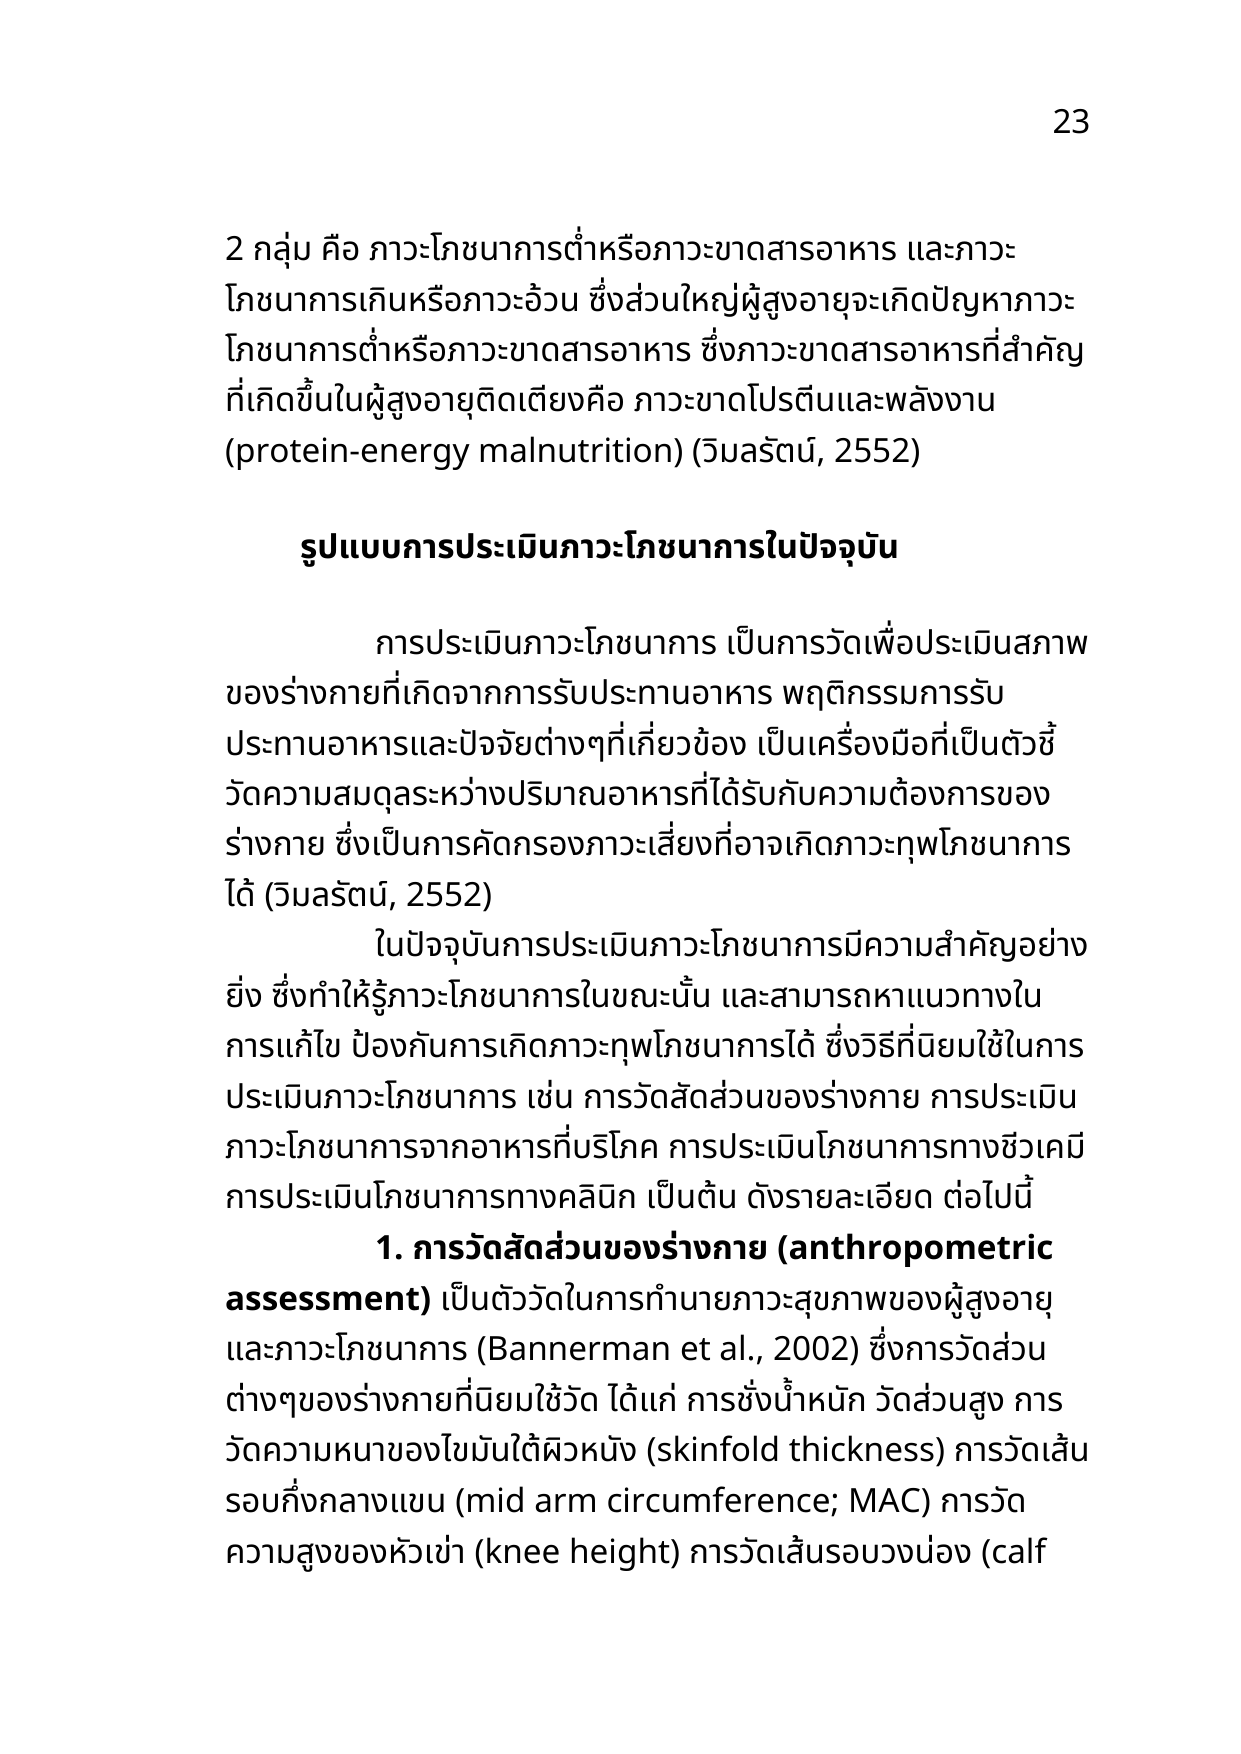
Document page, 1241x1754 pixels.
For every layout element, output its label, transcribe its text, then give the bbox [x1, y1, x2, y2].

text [225, 225, 1090, 477]
subtitle รูปแบบการประเมินภาวะโภชนาการในปัจจุบัน [300, 523, 1090, 573]
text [225, 1224, 1090, 1578]
text ในปัจจุบันการประเมินภาวะโภชนาการมีความสำคัญอย่างยิ่ง ซึ่งทำให้รู้ภาวะโภชนาการในขณะนั้น และสามารถหาแนวทางในการแก้ไข ป้องกันการเกิดภาวะทุพโภชนาการได้ ซึ่งวิธีที่นิยมใช้ในการประเมินภาวะโภชนาการ เช่น การวัดสัดส่วนของร่างกาย การประเมินภาวะโภชนาการจากอาหารที่บริโภค การประเมินโภชนาการทางชีวเคมี การประเมินโภชนาการทางคลินิก เป็นต้น ดังรายละเอียด ต่อไปนี้ [225, 921, 1090, 1224]
text การประเมินภาวะโภชนาการ เป็นการวัดเพื่อประเมินสภาพของร่างกายที่เกิดจากการรับประทานอาหาร พฤติกรรมการรับประทานอาหารและปัจจัยต่างๆที่เกี่ยวข้อง เป็นเครื่องมือที่เป็นตัวชี้วัดความสมดุลระหว่างปริมาณอาหารที่ได้รับกับความต้องการของร่างกาย ซึ่งเป็นการคัดกรองภาวะเสี่ยงที่อาจเกิดภาวะทุพโภชนาการได้ (วิมลรัตน์, 2552) [225, 619, 1090, 921]
